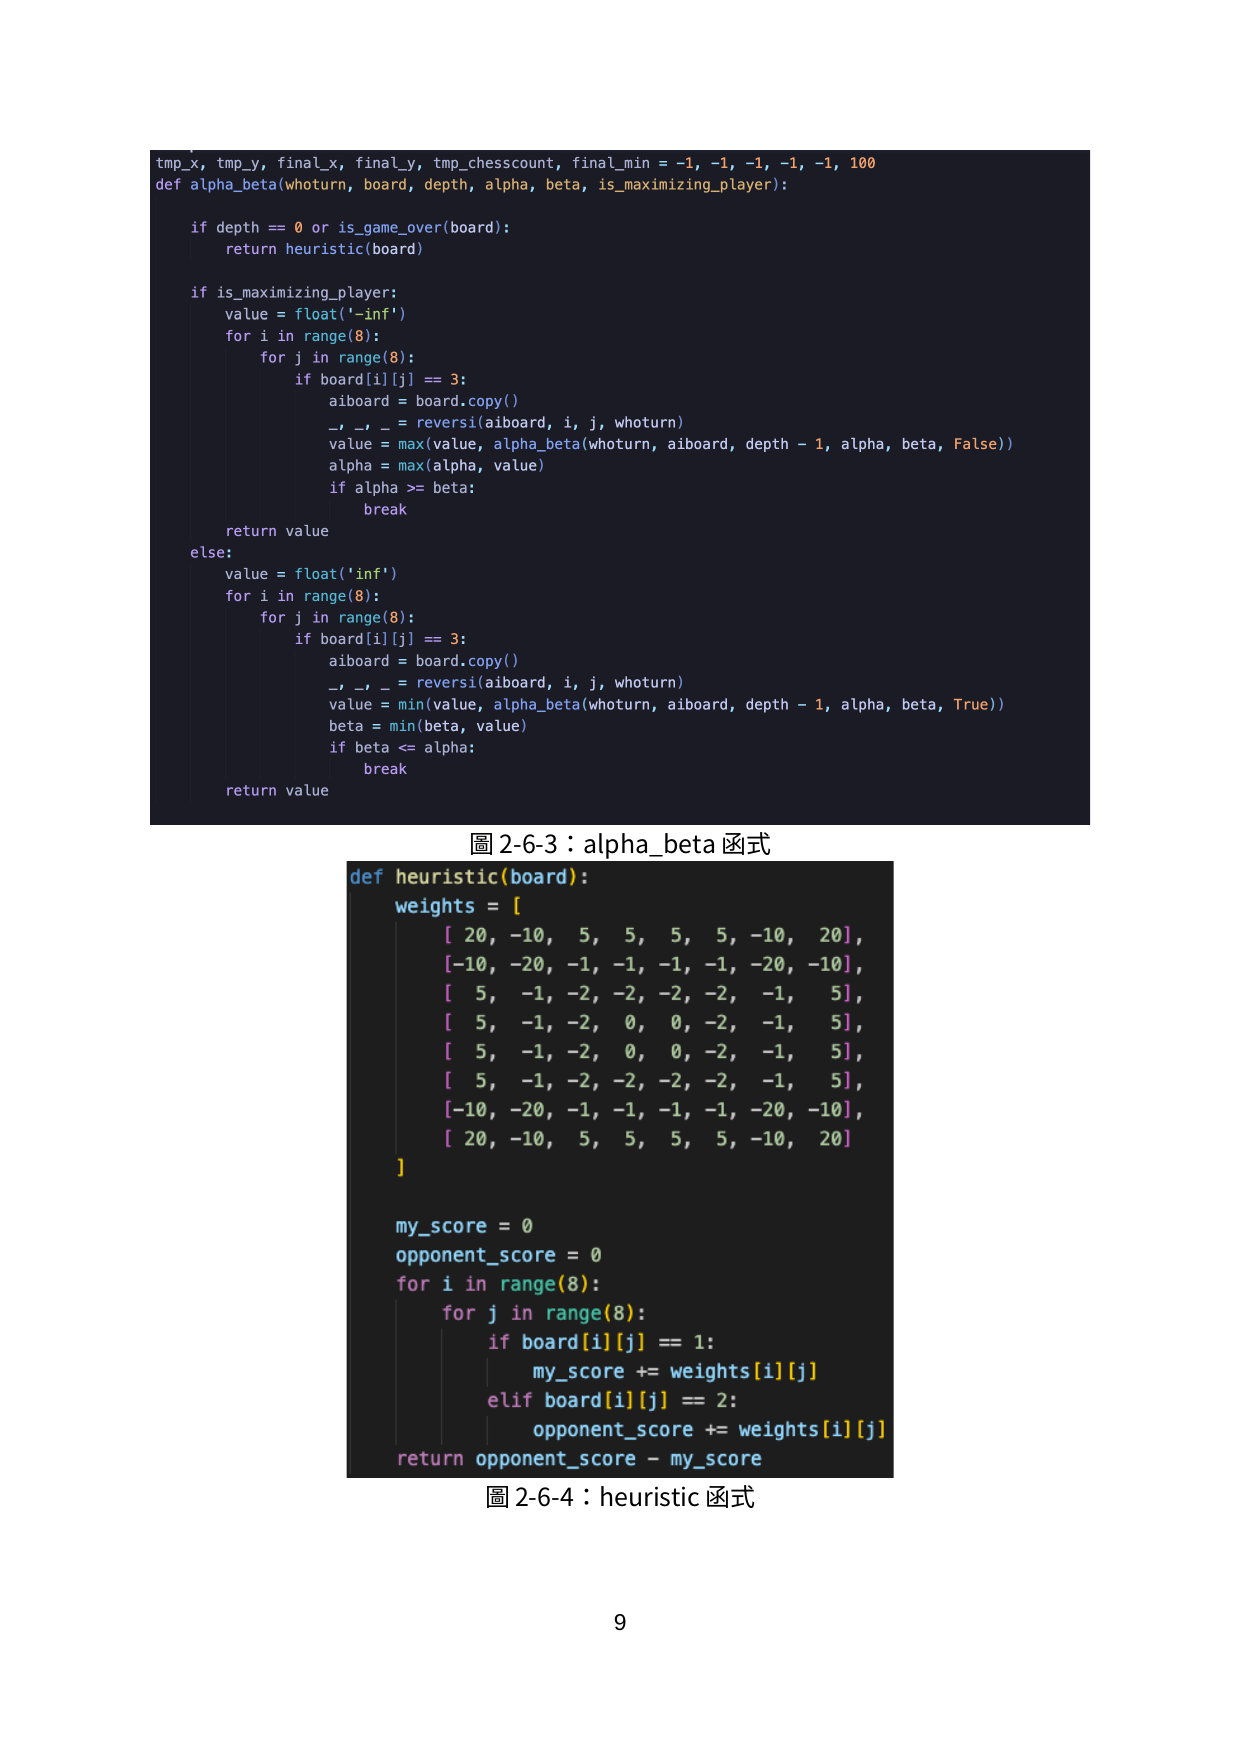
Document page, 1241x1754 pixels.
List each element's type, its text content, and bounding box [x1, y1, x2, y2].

picture [346, 861, 894, 1478]
text 圖2-6-4：heuristic函式 [150, 1477, 1090, 1514]
picture [150, 150, 1091, 825]
text 圖2-6-3：alpha_beta函式 [150, 825, 1090, 861]
